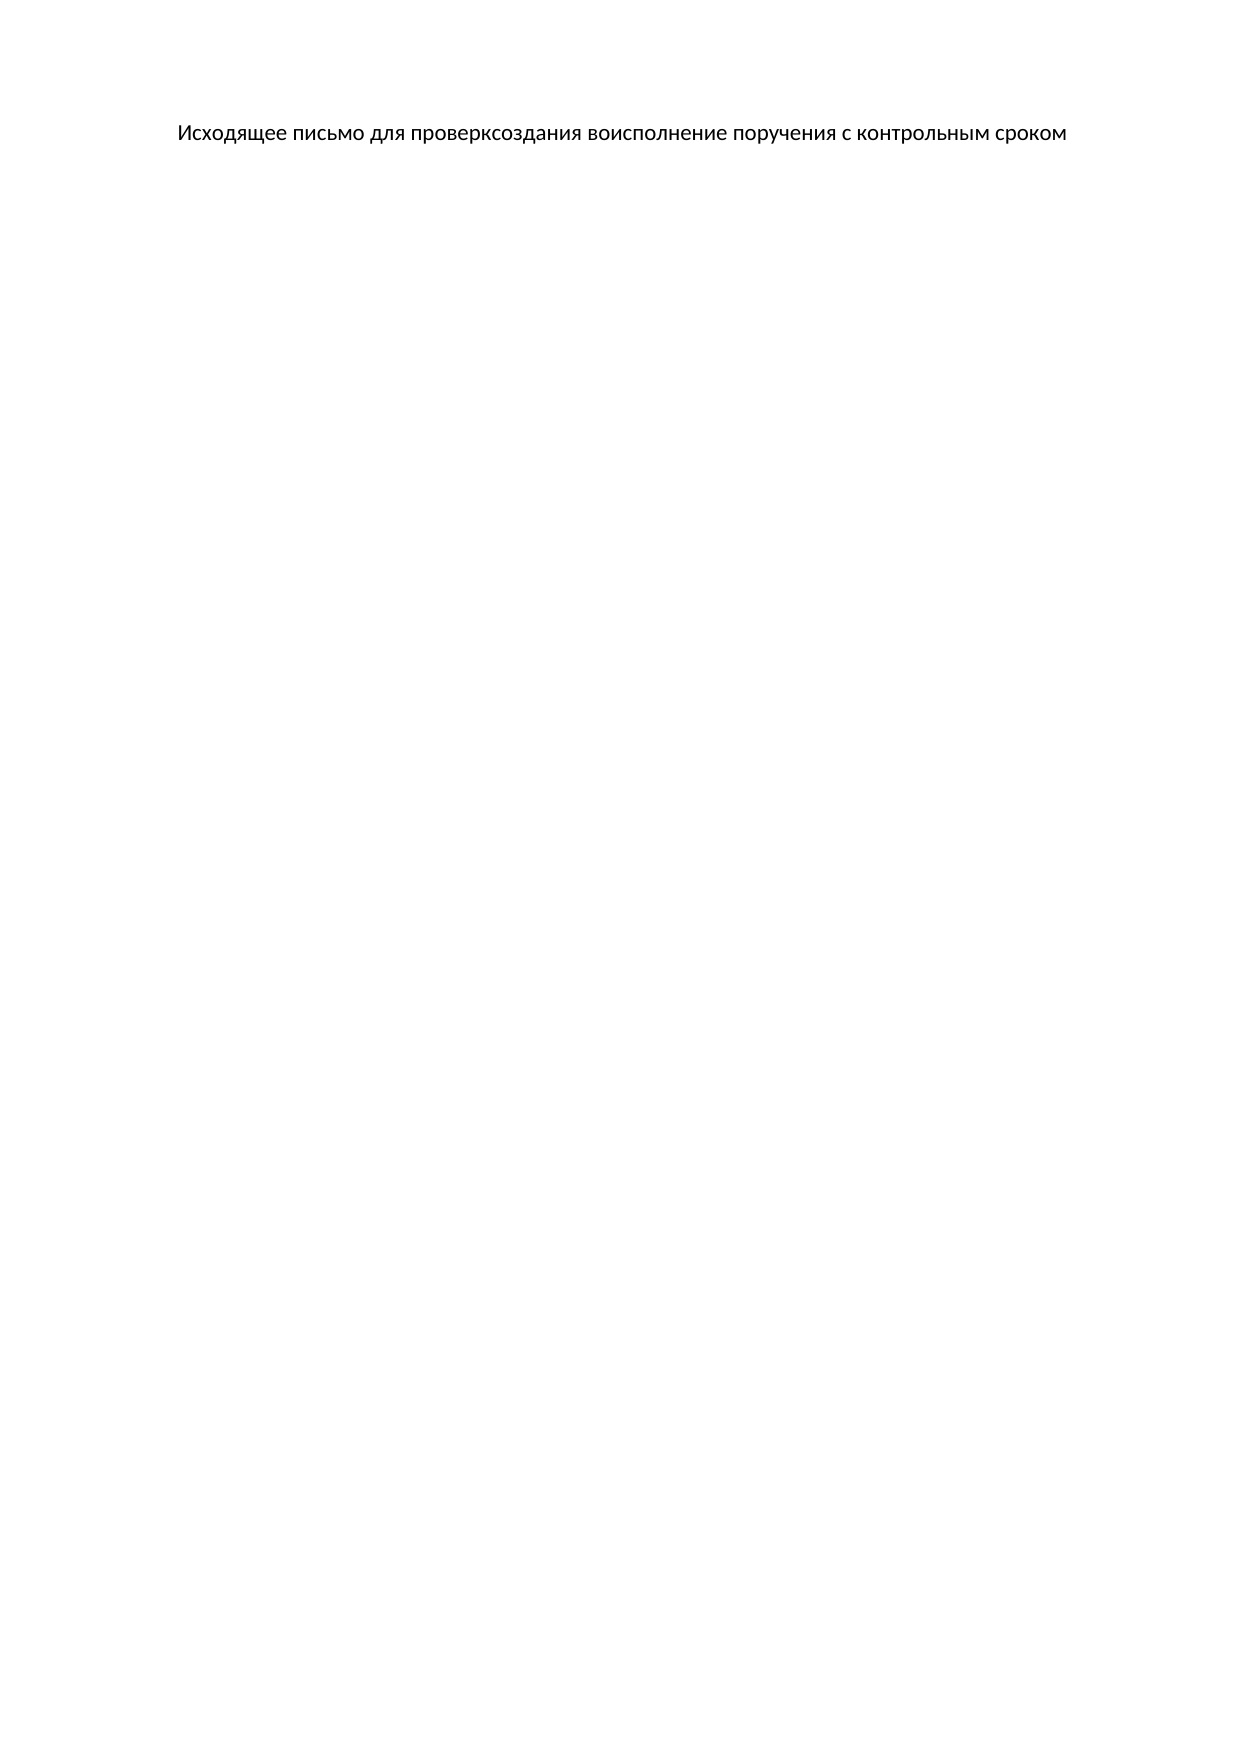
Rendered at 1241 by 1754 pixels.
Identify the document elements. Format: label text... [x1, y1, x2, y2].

text Исходящее письмо для проверксоздания воисполнение поручения с контрольным сроком [177, 118, 1152, 146]
